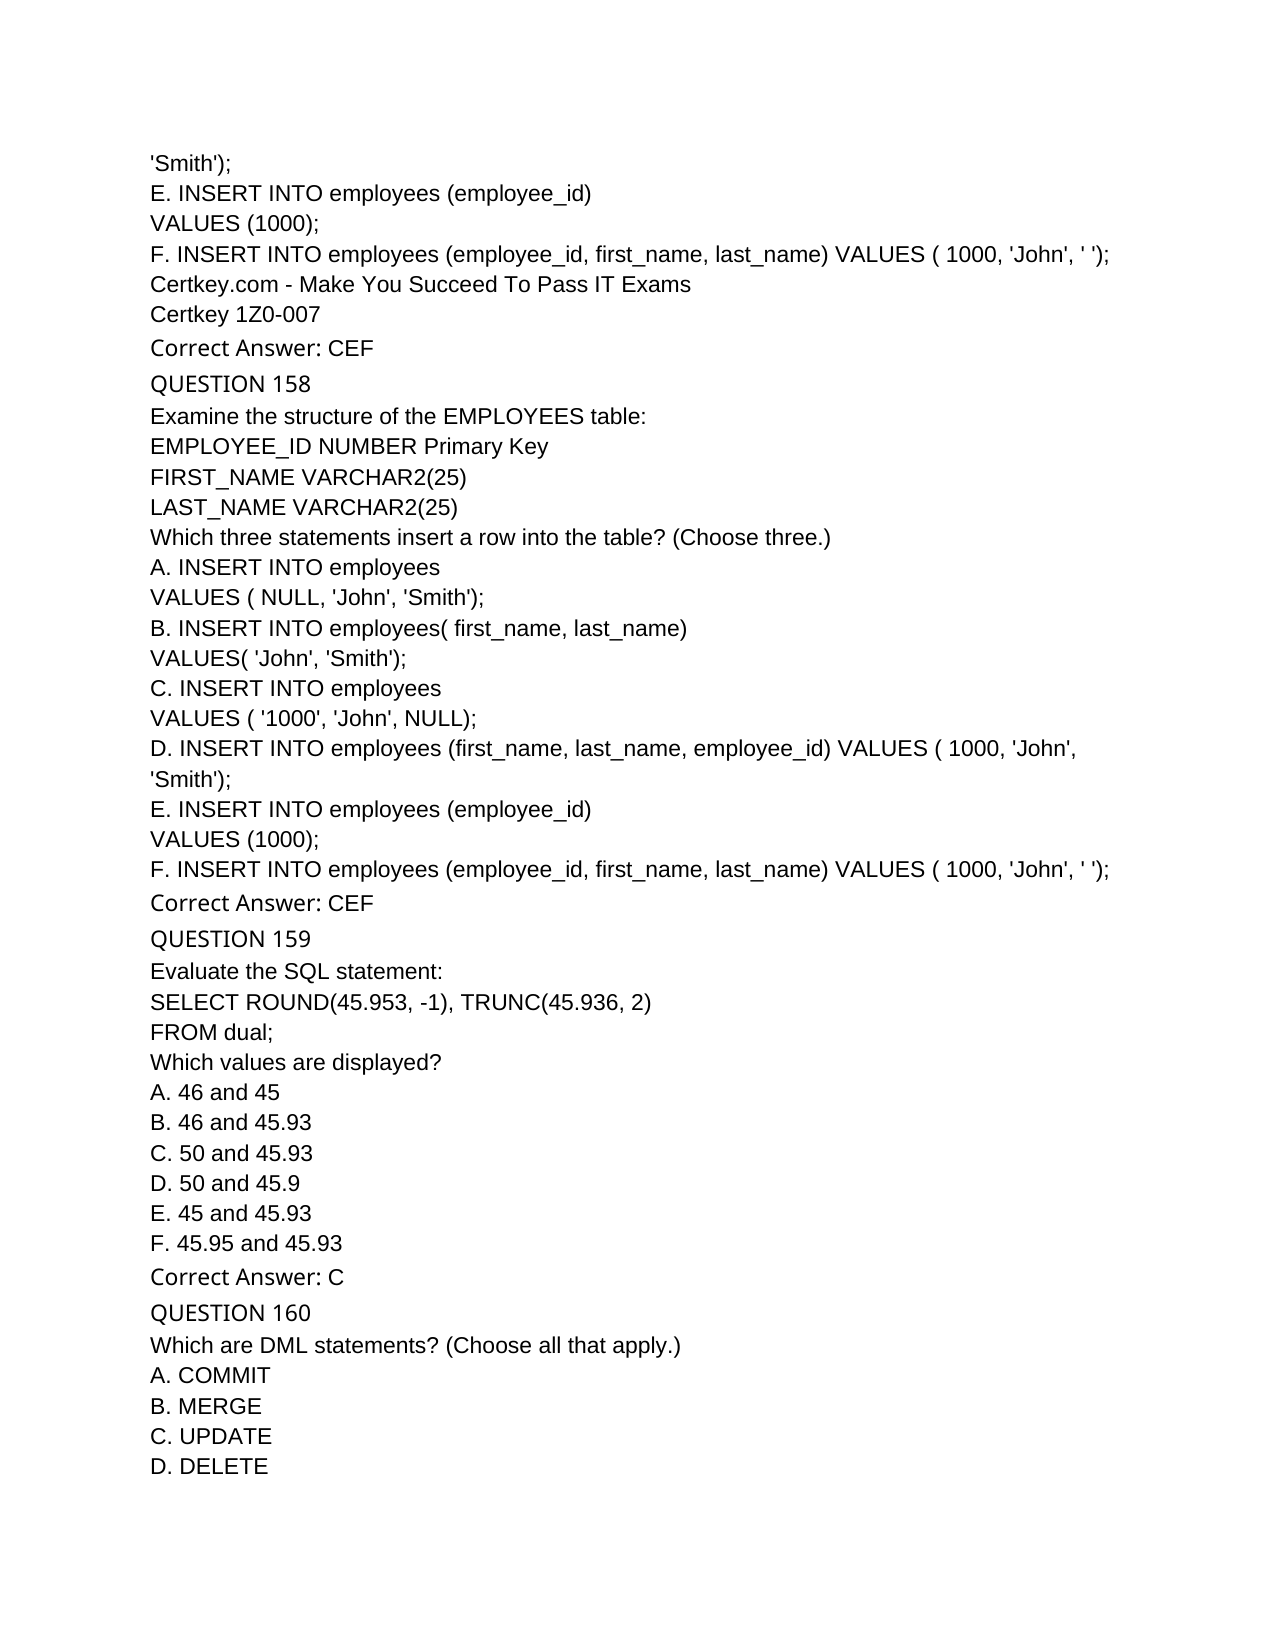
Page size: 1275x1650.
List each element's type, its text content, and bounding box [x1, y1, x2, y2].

text QUESTION 158 Examine the structure of the EMPLOYEES table: EMPLOYEE_ID NUMBER Primary Key FIRST_NAME VARCHAR2(25) LAST_NAME VARCHAR2(25) Which three statements insert a row into the table? (Choose three.) A. INSERT INTO employees [150, 368, 1125, 581]
text QUESTION 159 Evaluate the SQL statement: SELECT ROUND(45.953, -1), TRUNC(45.936, 2) FROM dual; Which values are displayed? A. 46 and 45 B. 46 and 45.93 C. 50 and 45.93 D. 50 and 45.9 E. 45 and 45.93 F. 45.95 and 45.93 Correct Answer: C [150, 923, 1125, 1292]
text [150, 1297, 1125, 1479]
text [150, 150, 1125, 363]
text VALUES ( NULL, 'John', 'Smith'); B. INSERT INTO employees( first_name, last_name) VALUES( 'John', 'Smith'); C. INSERT INTO employees VALUES ( '1000', 'John', NULL); D. INSERT INTO employees (first_name, last_name, employee_id) VALUES ( 1000, 'John', 'Smith'); E. INSERT INTO employees (employee_id) VALUES (1000); F. INSERT INTO employees (employee_id, first_name, last_name) VALUES ( 1000, 'John', ' '); Correct Answer: CEF [150, 584, 1125, 918]
